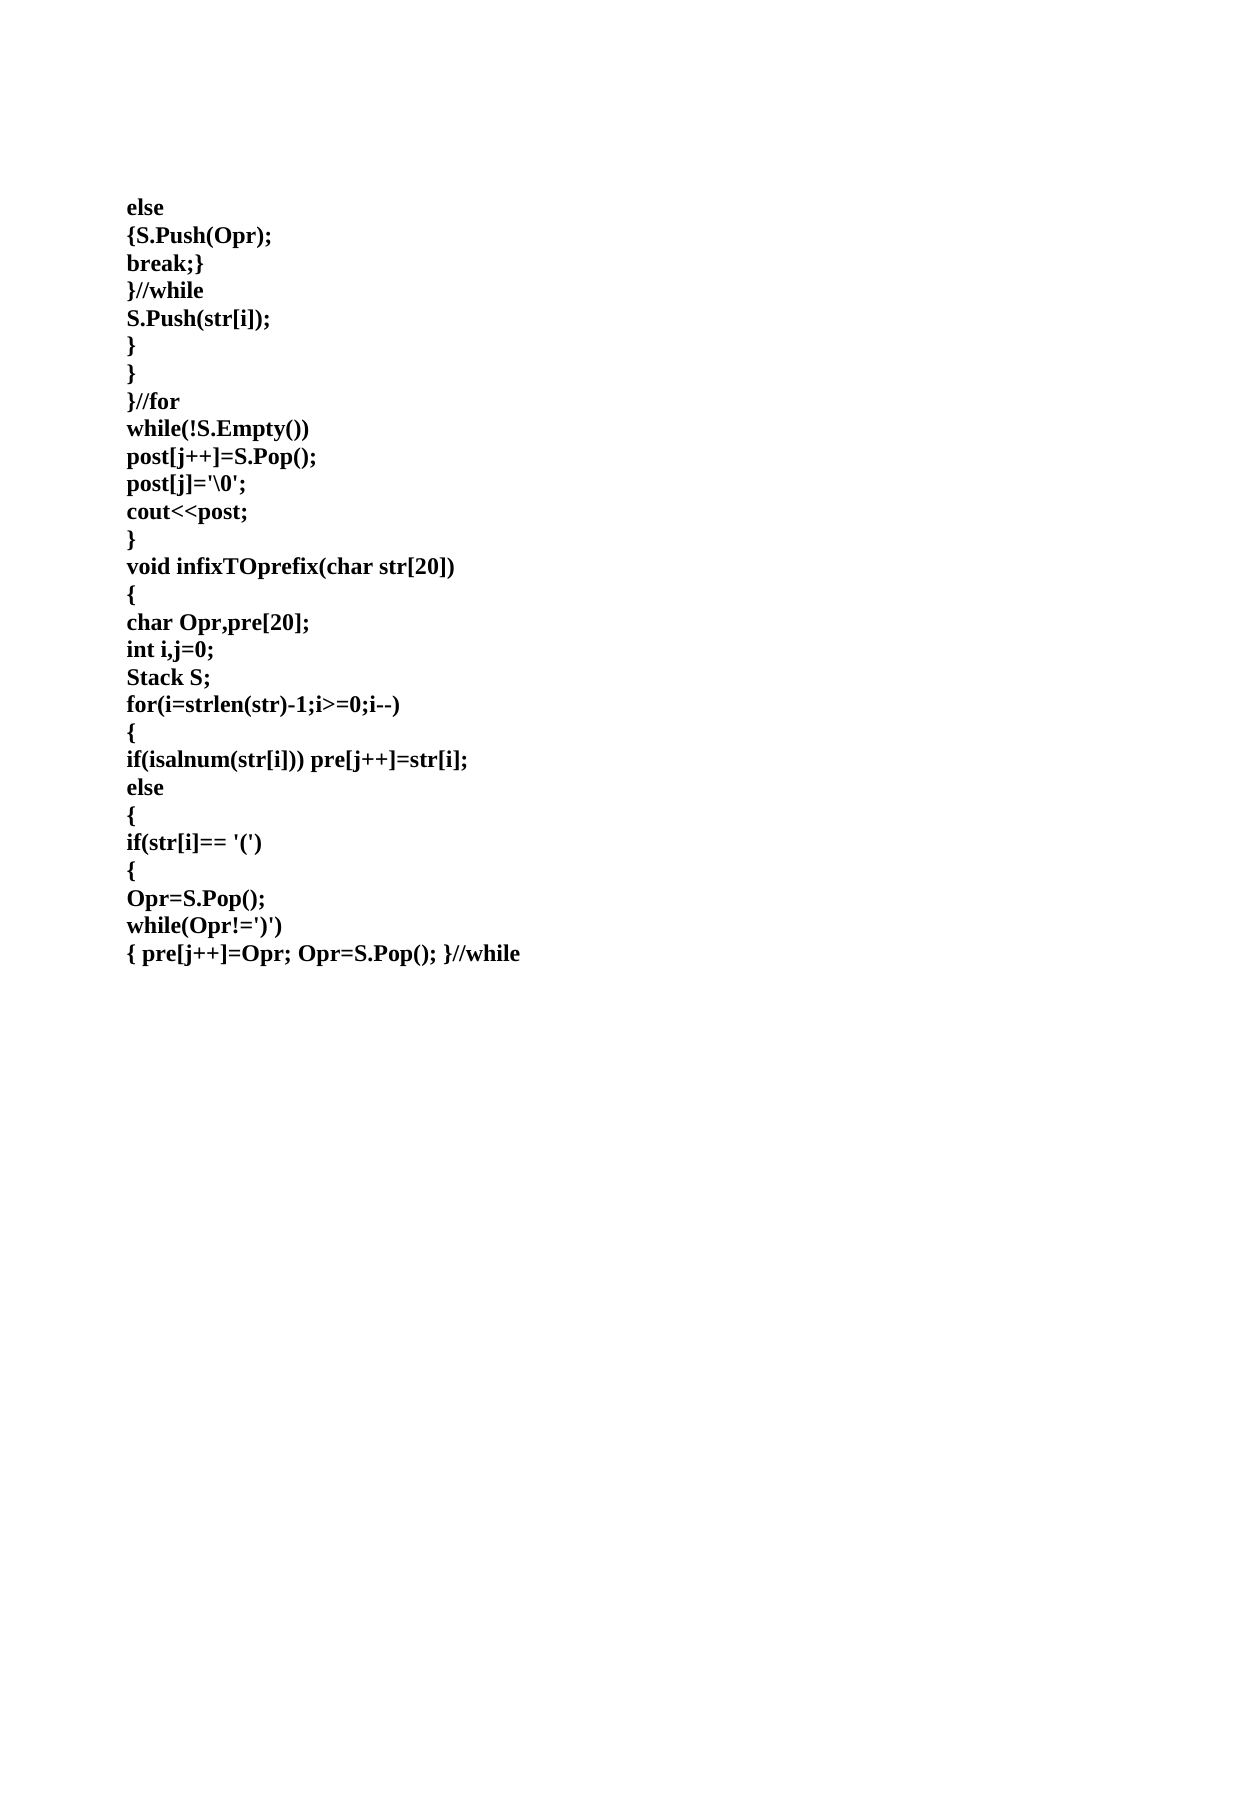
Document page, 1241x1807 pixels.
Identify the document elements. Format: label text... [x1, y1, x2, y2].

text }//while [126, 276, 1093, 304]
text post[j++]=S.Pop(); [126, 442, 1093, 469]
text char Opr,pre[20]; [126, 607, 1093, 635]
text } [126, 525, 1093, 552]
text if(isalnum(str[i])) pre[j++]=str[i]; [126, 746, 1093, 773]
text while(Opr!=')') [126, 911, 1093, 939]
text { [126, 718, 1093, 746]
text if(str[i]== '(') [126, 828, 1093, 856]
text }//for [126, 387, 1093, 414]
text } [126, 331, 1093, 359]
text void infixTOprefix(char str[20]) [126, 552, 1093, 580]
text while(!S.Empty()) [126, 414, 1093, 442]
text { [126, 801, 1093, 828]
text for(i=strlen(str)-1;i>=0;i--) [126, 690, 1093, 718]
text else [126, 773, 1093, 801]
text Opr=S.Pop(); [126, 883, 1093, 911]
text int i,j=0; [126, 635, 1093, 663]
text else [126, 193, 1093, 221]
text cout<<post; [126, 497, 1093, 525]
text post[j]='\0'; [126, 469, 1093, 497]
text break;} [126, 249, 1093, 276]
text { pre[j++]=Opr; Opr=S.Pop(); }//while [126, 939, 1093, 966]
text { [126, 580, 1093, 607]
text {S.Push(Opr); [126, 221, 1093, 249]
text Stack S; [126, 663, 1093, 690]
text S.Push(str[i]); [126, 304, 1093, 331]
text { [126, 856, 1093, 883]
text } [126, 359, 1093, 387]
